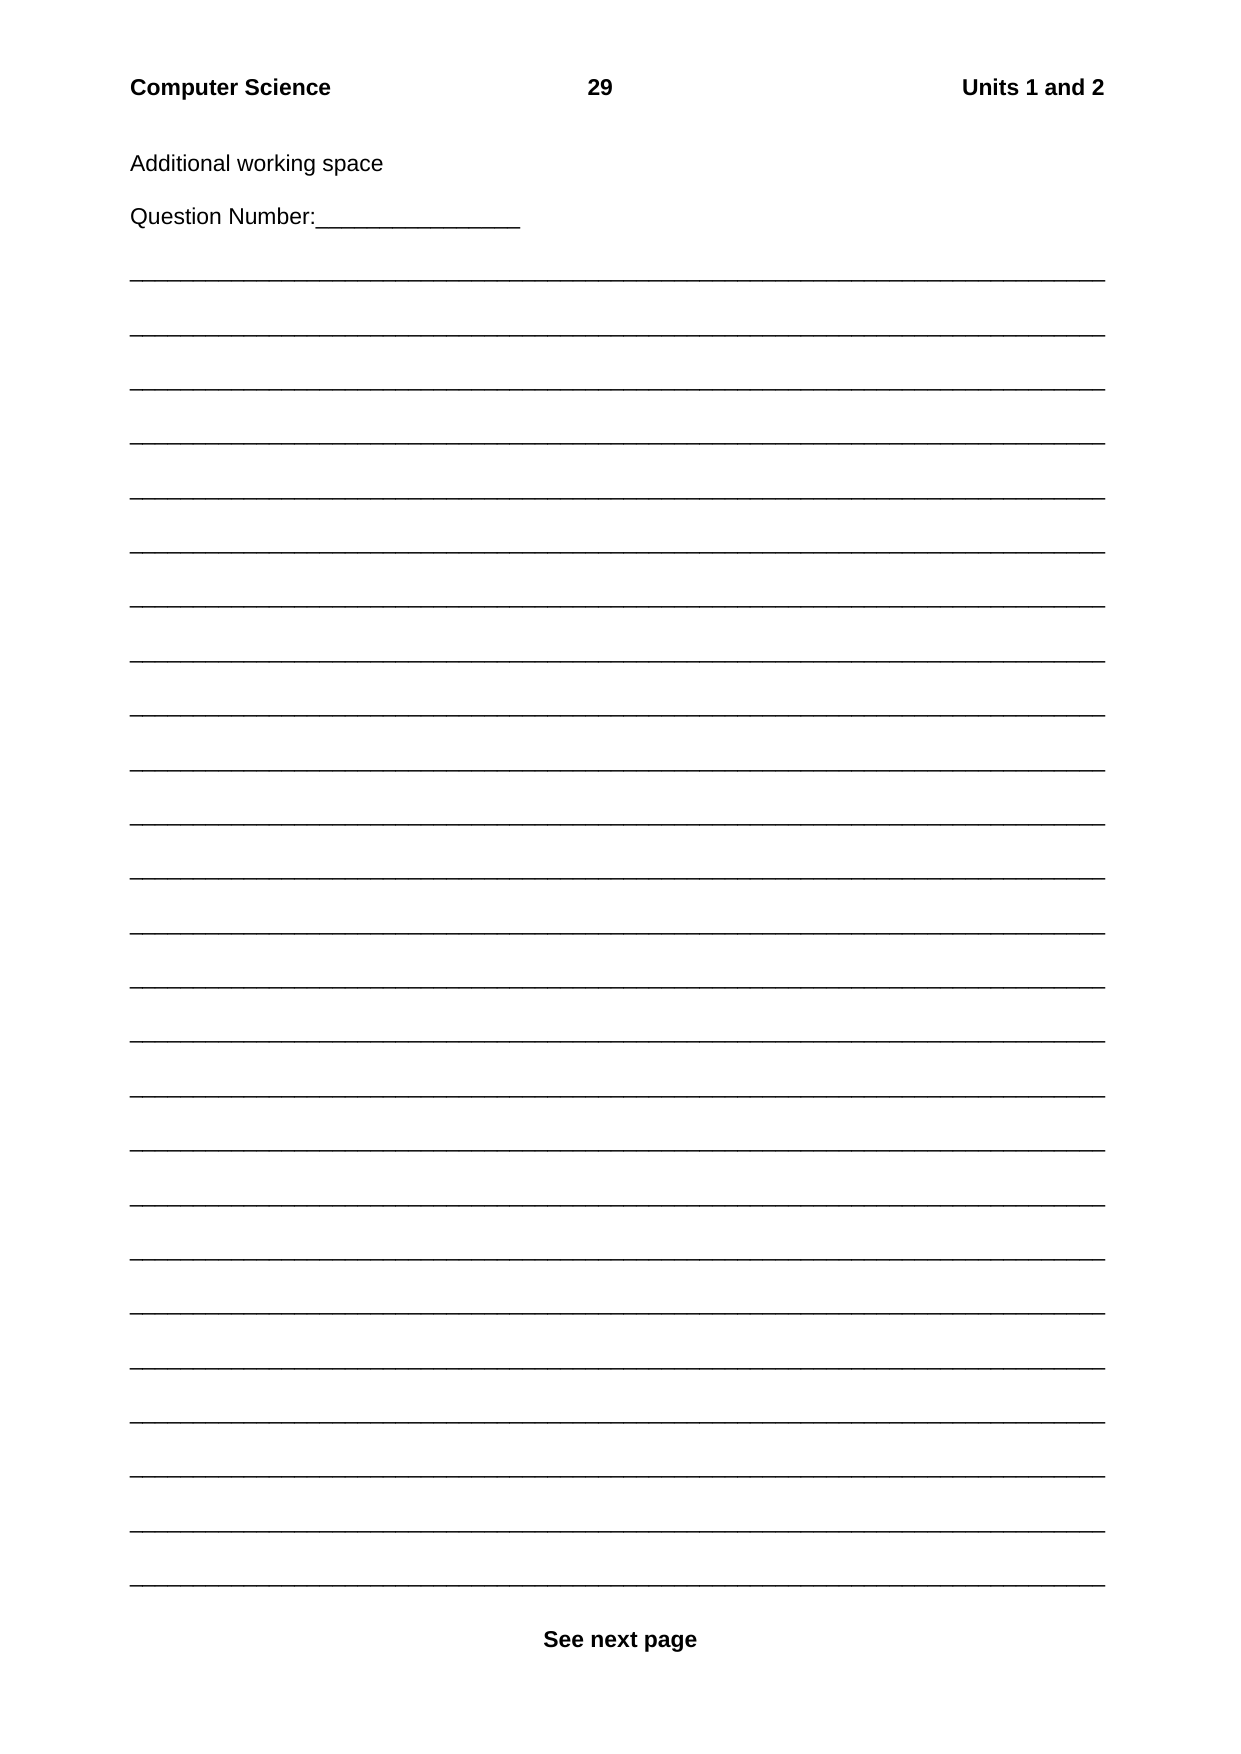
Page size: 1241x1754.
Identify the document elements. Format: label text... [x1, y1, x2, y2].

list Question Number:________________ [130, 203, 1110, 229]
list Additional working space [130, 150, 1110, 176]
